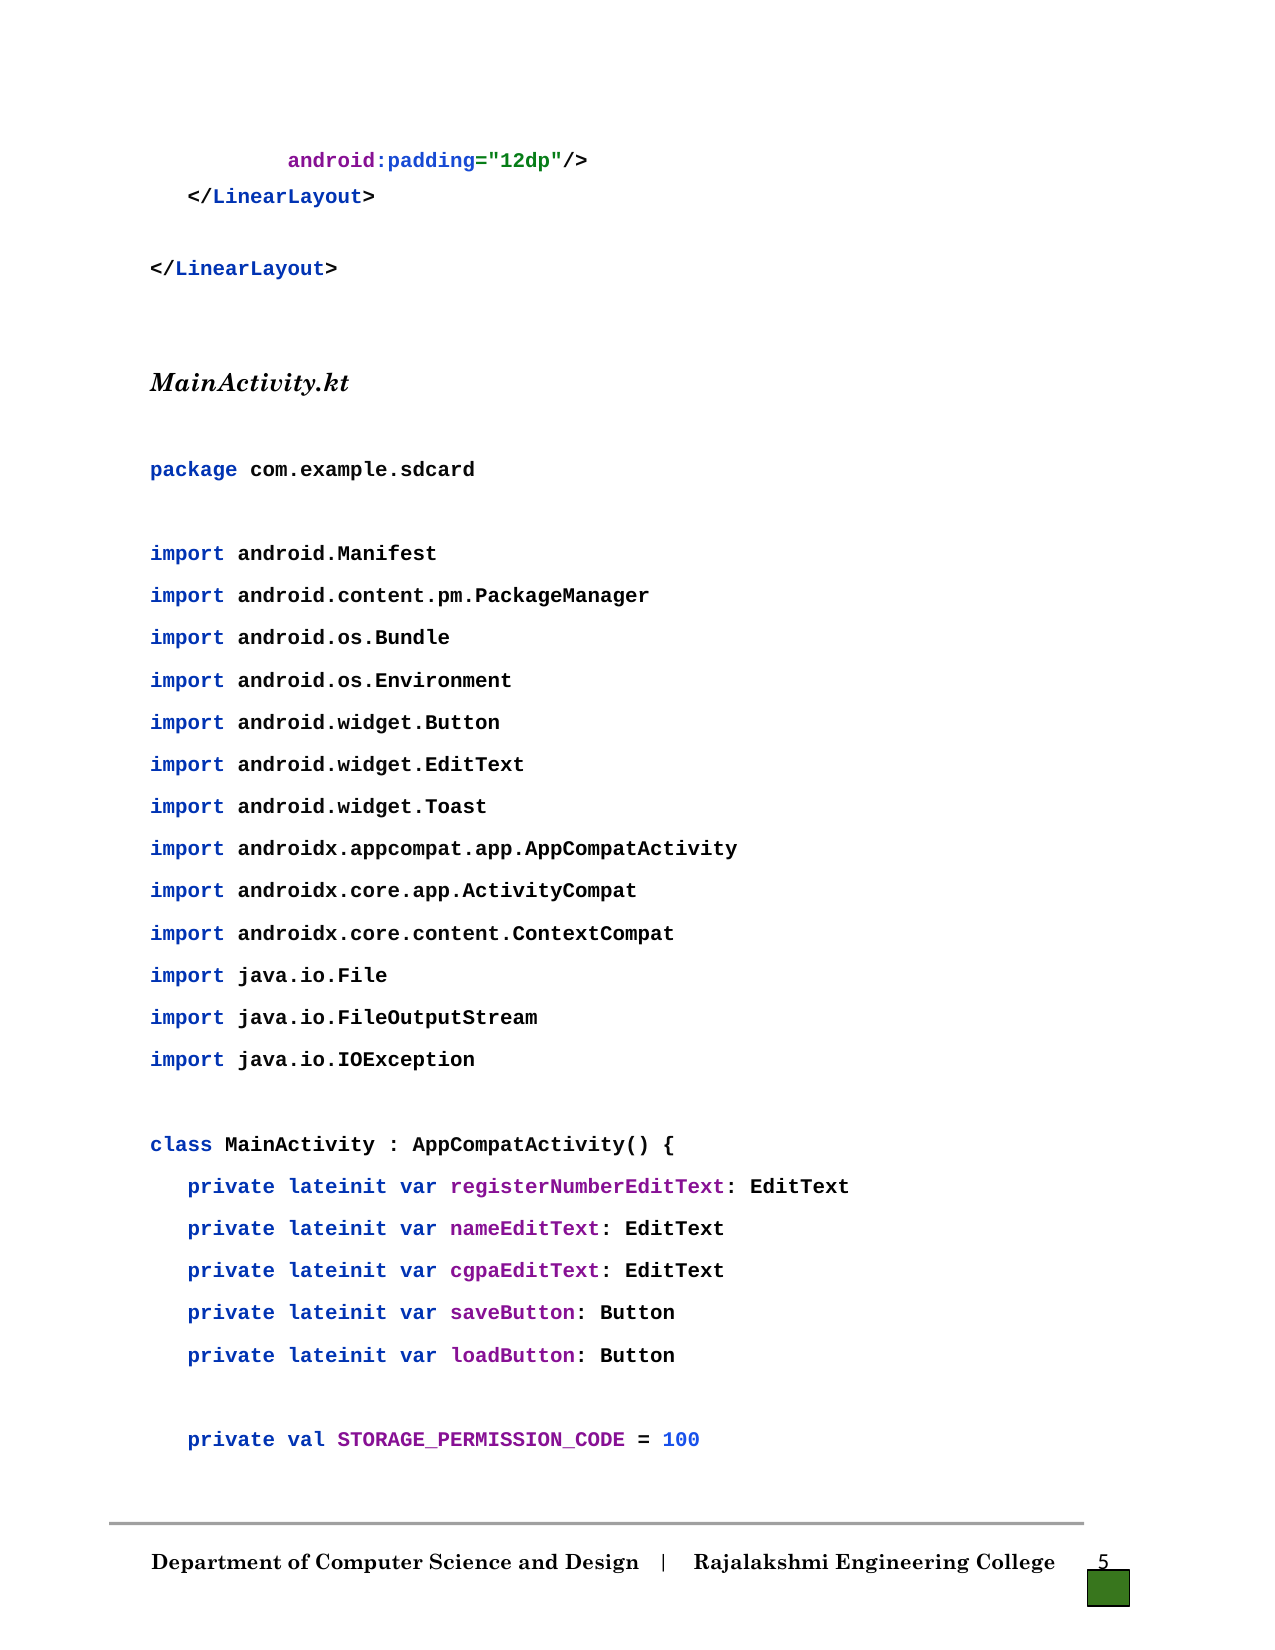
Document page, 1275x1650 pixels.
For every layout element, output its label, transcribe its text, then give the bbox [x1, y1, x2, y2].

text </LinearLayout> [150, 186, 1125, 210]
text private lateinit var loadButton: Button [150, 1344, 1125, 1368]
text private lateinit var nameEditText: EditText [150, 1218, 1125, 1242]
text import android.widget.EditText [150, 754, 1125, 778]
text private lateinit var saveButton: Button [150, 1302, 1125, 1326]
text import android.Manifest [150, 543, 1125, 567]
text class MainActivity : AppCompatActivity() { [150, 1134, 1125, 1157]
text import android.os.Bundle [150, 627, 1125, 651]
text import androidx.appcompat.app.AppCompatActivity [150, 838, 1125, 862]
text private lateinit var registerNumberEditText: EditText [150, 1176, 1125, 1199]
text MainActivity.kt [150, 367, 1125, 397]
text import android.widget.Button [150, 712, 1125, 735]
text private lateinit var cgpaEditText: EditText [150, 1260, 1125, 1284]
text private val STORAGE_PERMISSION_CODE = 100 [150, 1429, 1125, 1453]
text import android.os.Environment [150, 669, 1125, 693]
text import android.content.pm.PackageManager [150, 585, 1125, 609]
text import androidx.core.app.ActivityCompat [150, 881, 1125, 904]
text </LinearLayout> [150, 258, 1125, 282]
text import java.io.File [150, 965, 1125, 988]
text package com.example.sdcard [150, 459, 1125, 482]
text import java.io.FileOutputStream [150, 1007, 1125, 1031]
text import android.widget.Toast [150, 796, 1125, 820]
text android:padding="12dp"/> [150, 150, 1125, 174]
text import androidx.core.content.ContextCompat [150, 923, 1125, 946]
text import java.io.IOException [150, 1049, 1125, 1073]
